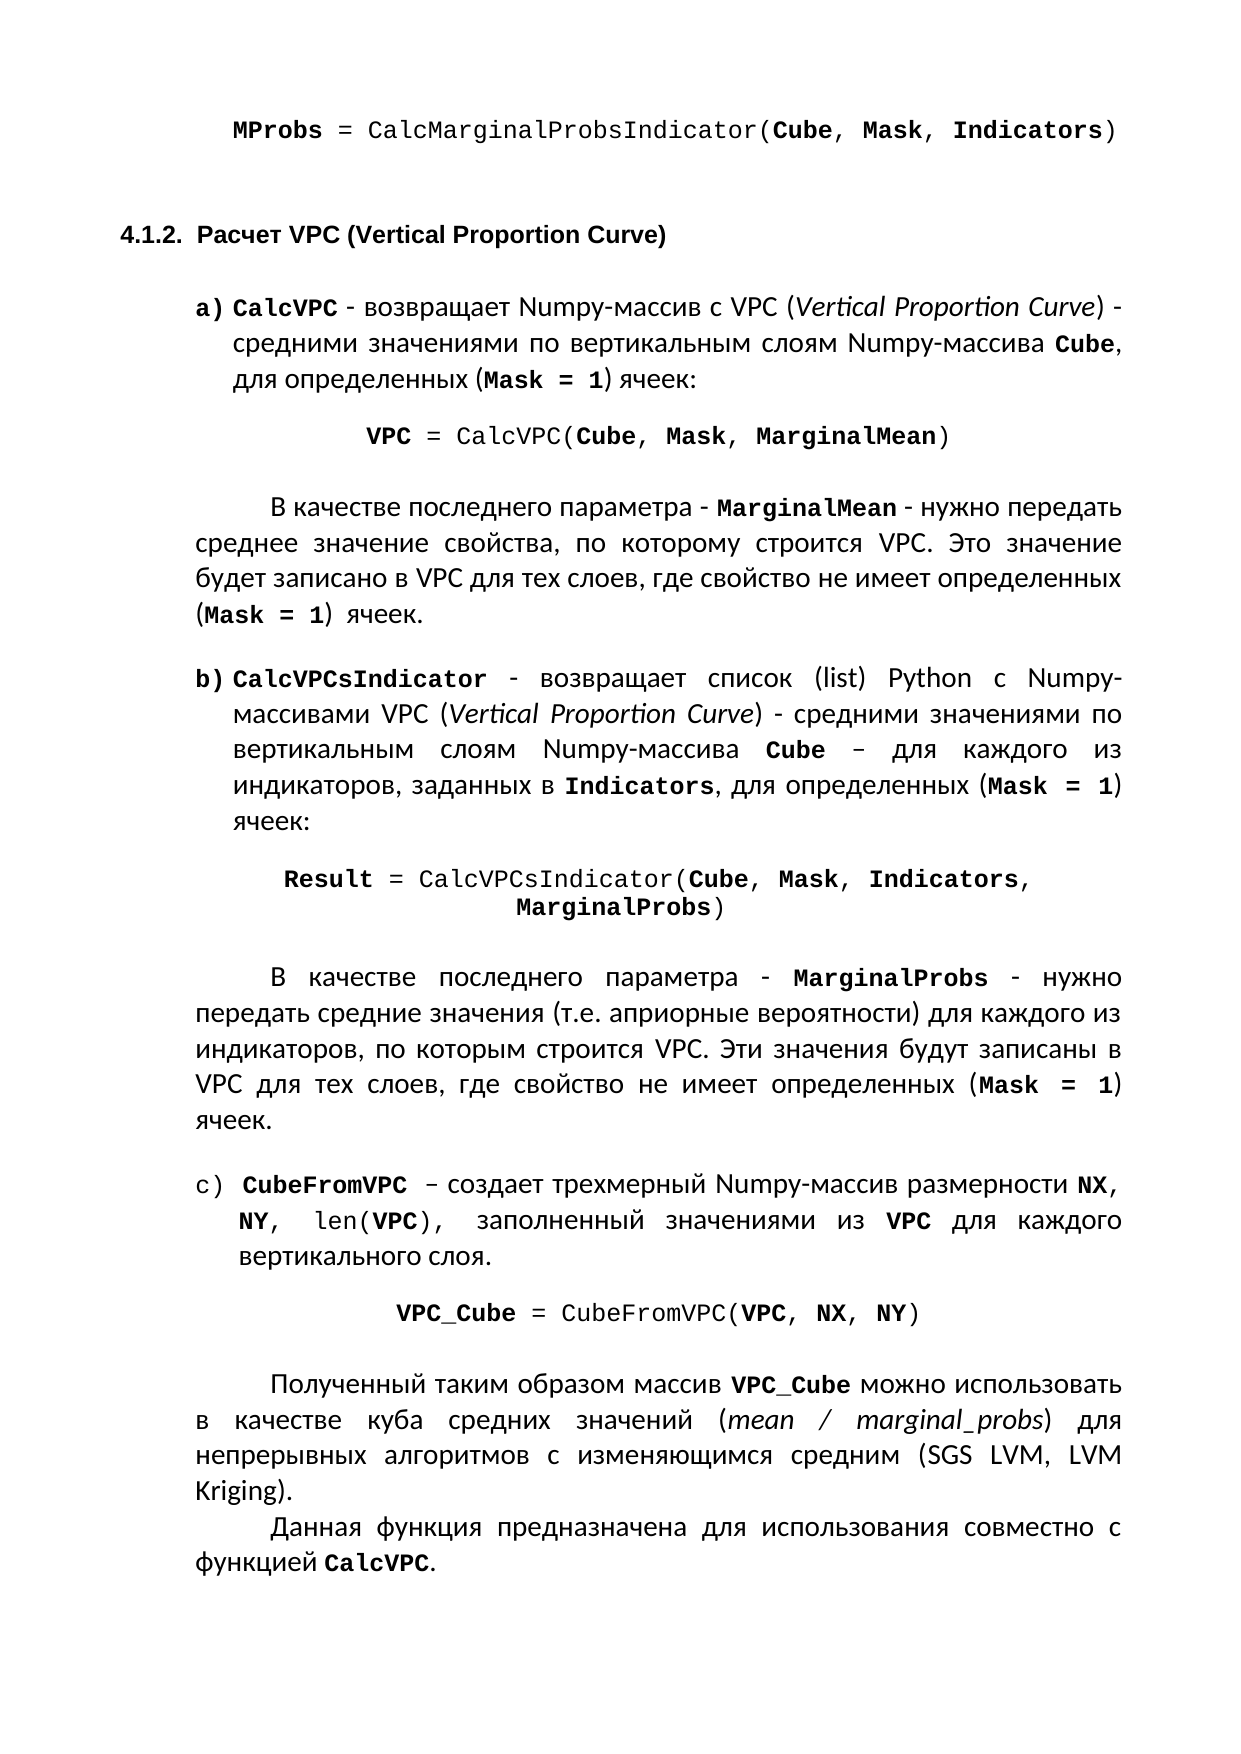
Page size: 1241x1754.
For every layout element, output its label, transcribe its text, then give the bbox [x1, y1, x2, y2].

text Result = CalcVPCsIndicator(Cube, Mask, Indicators, MarginalProbs) [120, 866, 1122, 923]
text VPC = CalcVPC(Cube, Mask, MarginalMean) [120, 424, 1122, 452]
text В качестве последнего параметра - MarginalMean - нужно передать среднее значение свойства, по которому строится VPC. Это значение будет записано в VPC для тех слоев, где свойство не имеет определенных (Mask = 1) ячеек. [195, 488, 1122, 631]
list CalcVPCsIndicator - возвращает список (list) Python c Numpy-массивами VPC (Vertical Proportion Curve) - средними значениями по вертикальным слоям Numpy-массива Cube – для каждого из индикаторов, заданных в Indicators, для определенных (Mask = 1) ячеек: [195, 659, 1122, 838]
text VPC_Cube = CubeFromVPC(VPC, NX, NY) [195, 1301, 1122, 1329]
text с) CubeFromVPC – создает трехмерный Numpy-массив размерности NX, NY, len(VPC), заполненный значениями из VPС для каждого вертикального слоя. [195, 1165, 1122, 1273]
text MProbs = CalcMarginalProbsIndicator(Cube, Mask, Indicators) [233, 118, 1122, 146]
text Полученный таким образом массив VPC_Cube можно использовать в качестве куба средних значений (mean / marginal_probs) для непрерывных алгоритмов с изменяющимся средним (SGS LVM, LVM Kriging). [195, 1365, 1122, 1508]
subtitle 4.1.2. Расчет VPC (Vertical Proportion Curve) [120, 221, 1122, 249]
list CalcVPC - возвращает Numpy-массив c VPC (Vertical Proportion Curve) - средними значениями по вертикальным слоям Numpy-массива Cube, для определенных (Mask = 1) ячеек: [195, 288, 1122, 396]
text Данная функция предназначена для использования совместно с функцией CalcVPC. [195, 1508, 1122, 1579]
text В качестве последнего параметра - MarginalProbs - нужно передать средние значения (т.е. априорные вероятности) для каждого из индикаторов, по которым строится VPC. Эти значения будут записаны в VPC для тех слоев, где свойство не имеет определенных (Mask = 1) ячеек. [195, 958, 1122, 1137]
